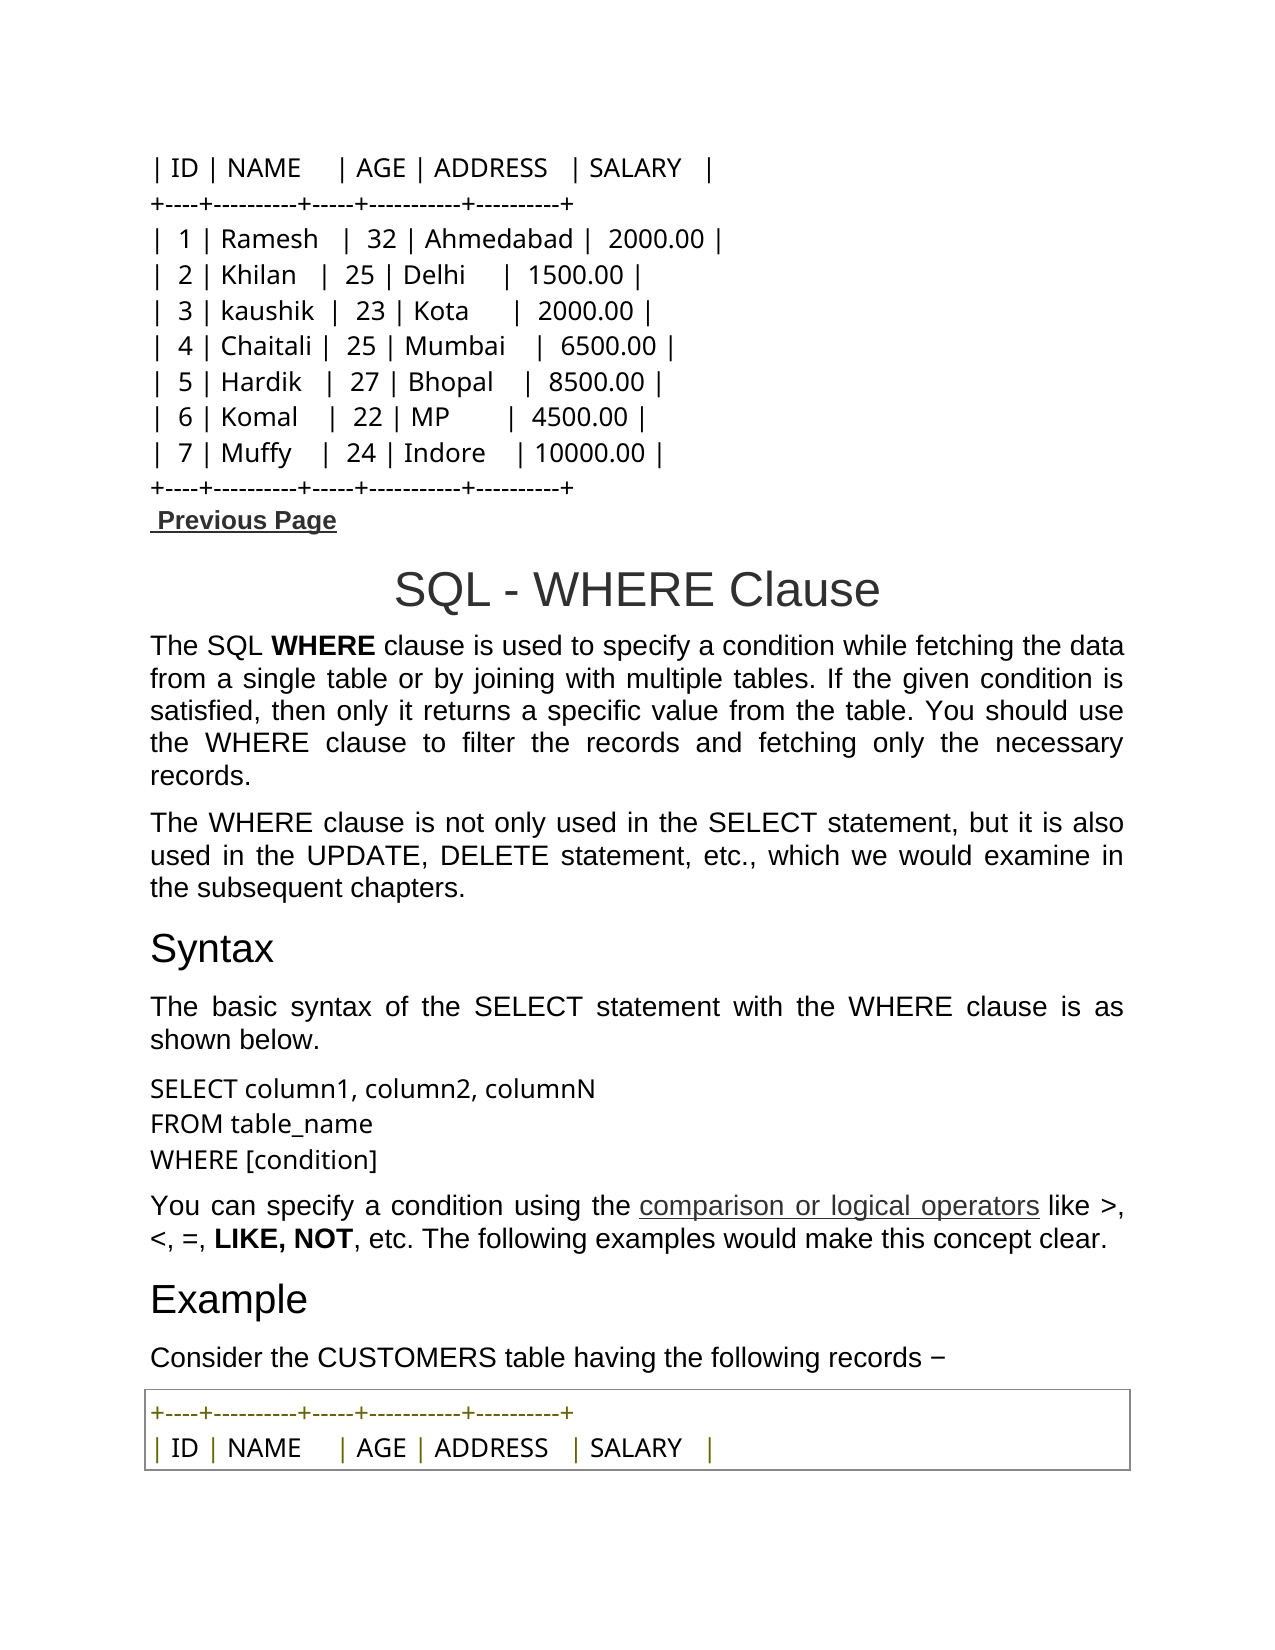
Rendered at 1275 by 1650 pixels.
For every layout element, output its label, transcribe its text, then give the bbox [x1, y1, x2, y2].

text The basic syntax of the SELECT statement with the WHERE clause is as shown below. [150, 990, 1125, 1055]
text | 3 | kaushik | 23 | Kota | 2000.00 | [150, 292, 1125, 328]
text | 6 | Komal | 22 | MP | 4500.00 | [150, 399, 1125, 434]
text You can specify a condition using the comparison or logical operators like >, <, =, LIKE, NOT, etc. The following examples would make this concept clear. [150, 1189, 1125, 1254]
subtitle Example [150, 1275, 1125, 1322]
text The WHERE clause is not only used in the SELECT statement, but it is also used in the UPDATE, DELETE statement, etc., which we would examine in the subsequent chapters. [150, 806, 1125, 903]
text FROM table_name [150, 1106, 1125, 1141]
text | ID | NAME | AGE | ADDRESS | SALARY | [150, 150, 1125, 186]
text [150, 186, 1125, 221]
text Consider the CUSTOMERS table having the following records − [150, 1341, 1125, 1373]
text | 2 | Khilan | 25 | Delhi | 1500.00 | [150, 257, 1125, 292]
text The SQL WHERE clause is used to specify a condition while fetching the data from a single table or by joining with multiple tables. If the given condition is satisfied, then only it returns a specific value from the table. You should use the WHERE clause to filter the records and fetching only the necessary records. [150, 629, 1125, 791]
text WHERE [condition] [150, 1141, 1125, 1177]
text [146, 1390, 1129, 1424]
text | 5 | Hardik | 27 | Bhopal | 8500.00 | [150, 363, 1125, 399]
text | 1 | Ramesh | 32 | Ahmedabad | 2000.00 | [150, 221, 1125, 257]
text | 4 | Chaitali | 25 | Mumbai | 6500.00 | [150, 328, 1125, 363]
text | ID | NAME | AGE | ADDRESS | SALARY | [146, 1424, 1129, 1469]
text SQL - WHERE Clause [150, 560, 1125, 617]
text SELECT column1, column2, columnN [150, 1070, 1125, 1106]
subtitle Syntax [150, 924, 1125, 971]
text Previous Page [150, 505, 1125, 535]
text +----+----------+-----+-----------+----------+ [150, 470, 1125, 505]
text | 7 | Muffy | 24 | Indore | 10000.00 | [150, 434, 1125, 470]
